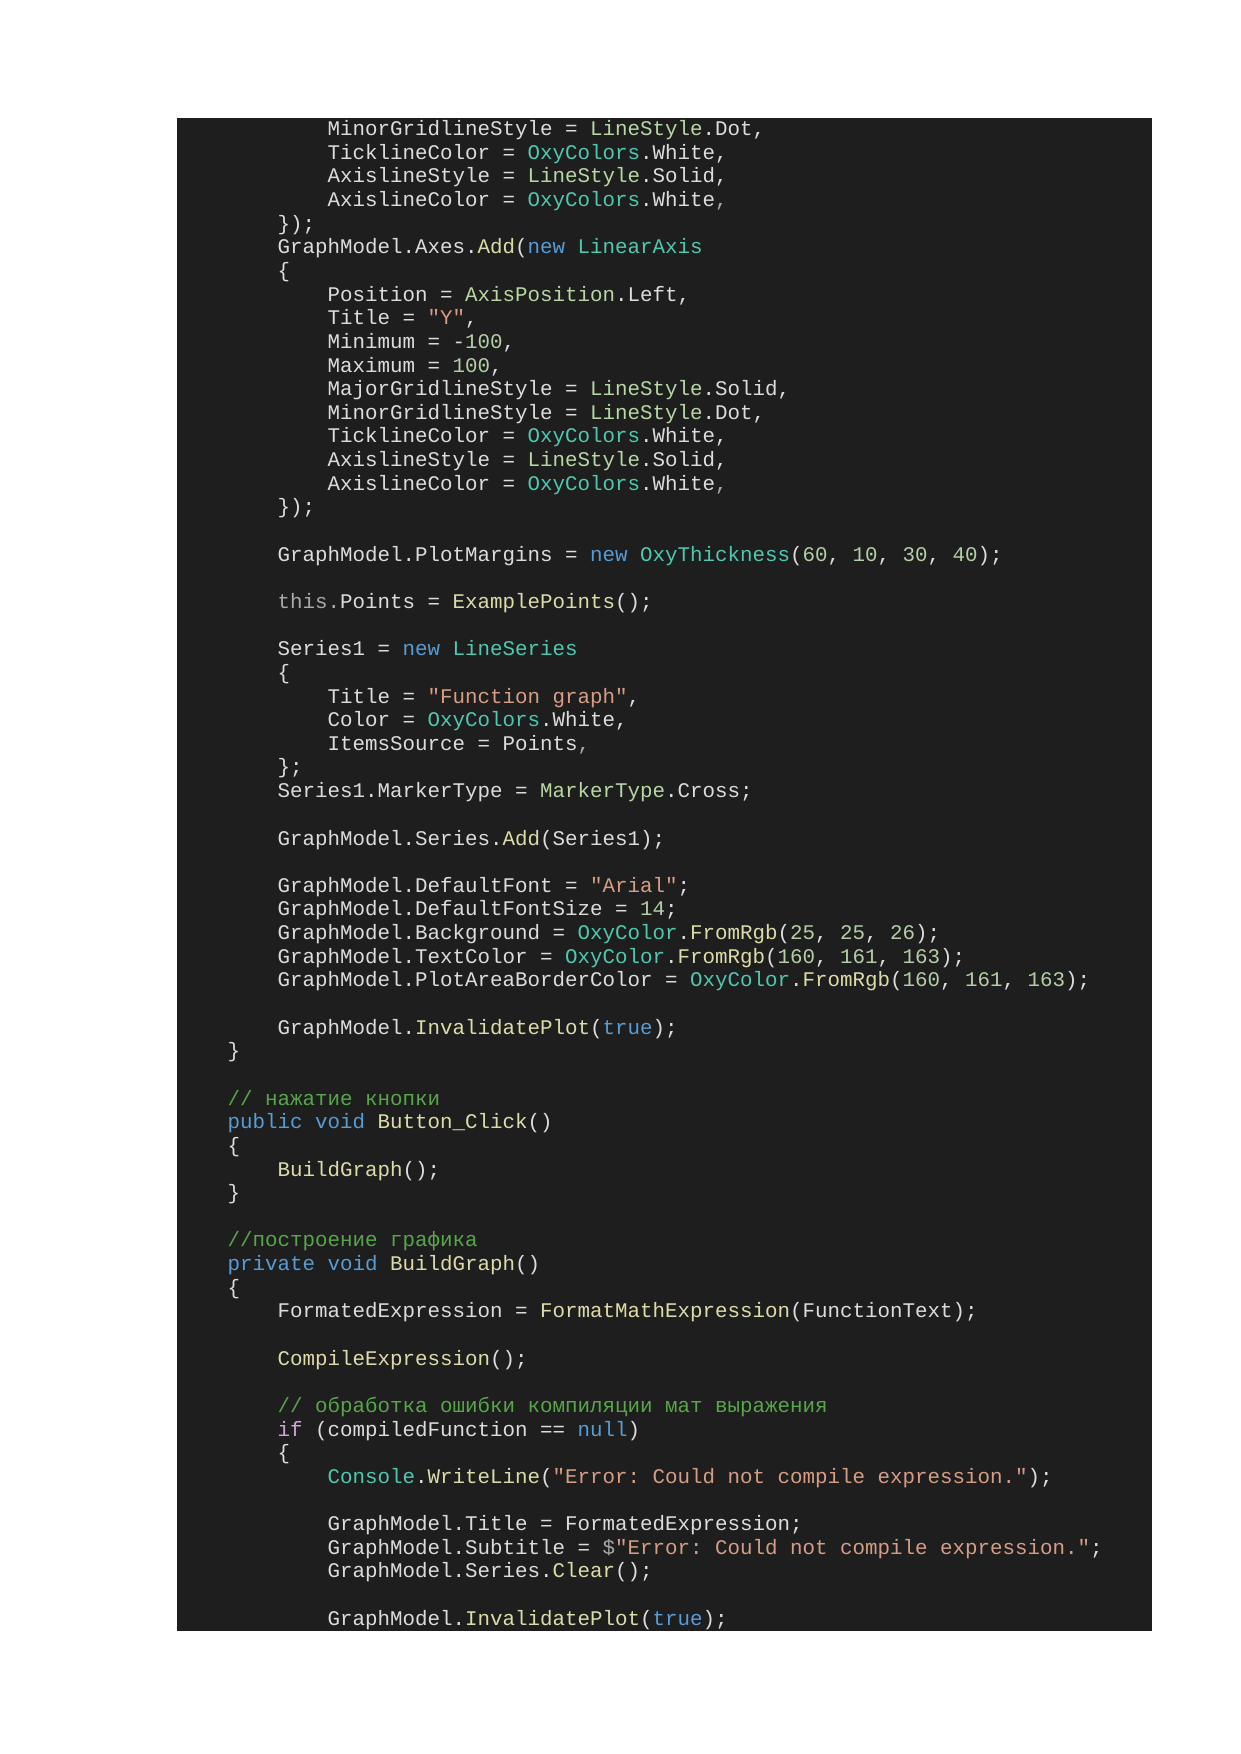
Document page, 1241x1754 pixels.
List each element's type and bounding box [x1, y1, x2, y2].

text [177, 118, 1152, 1631]
